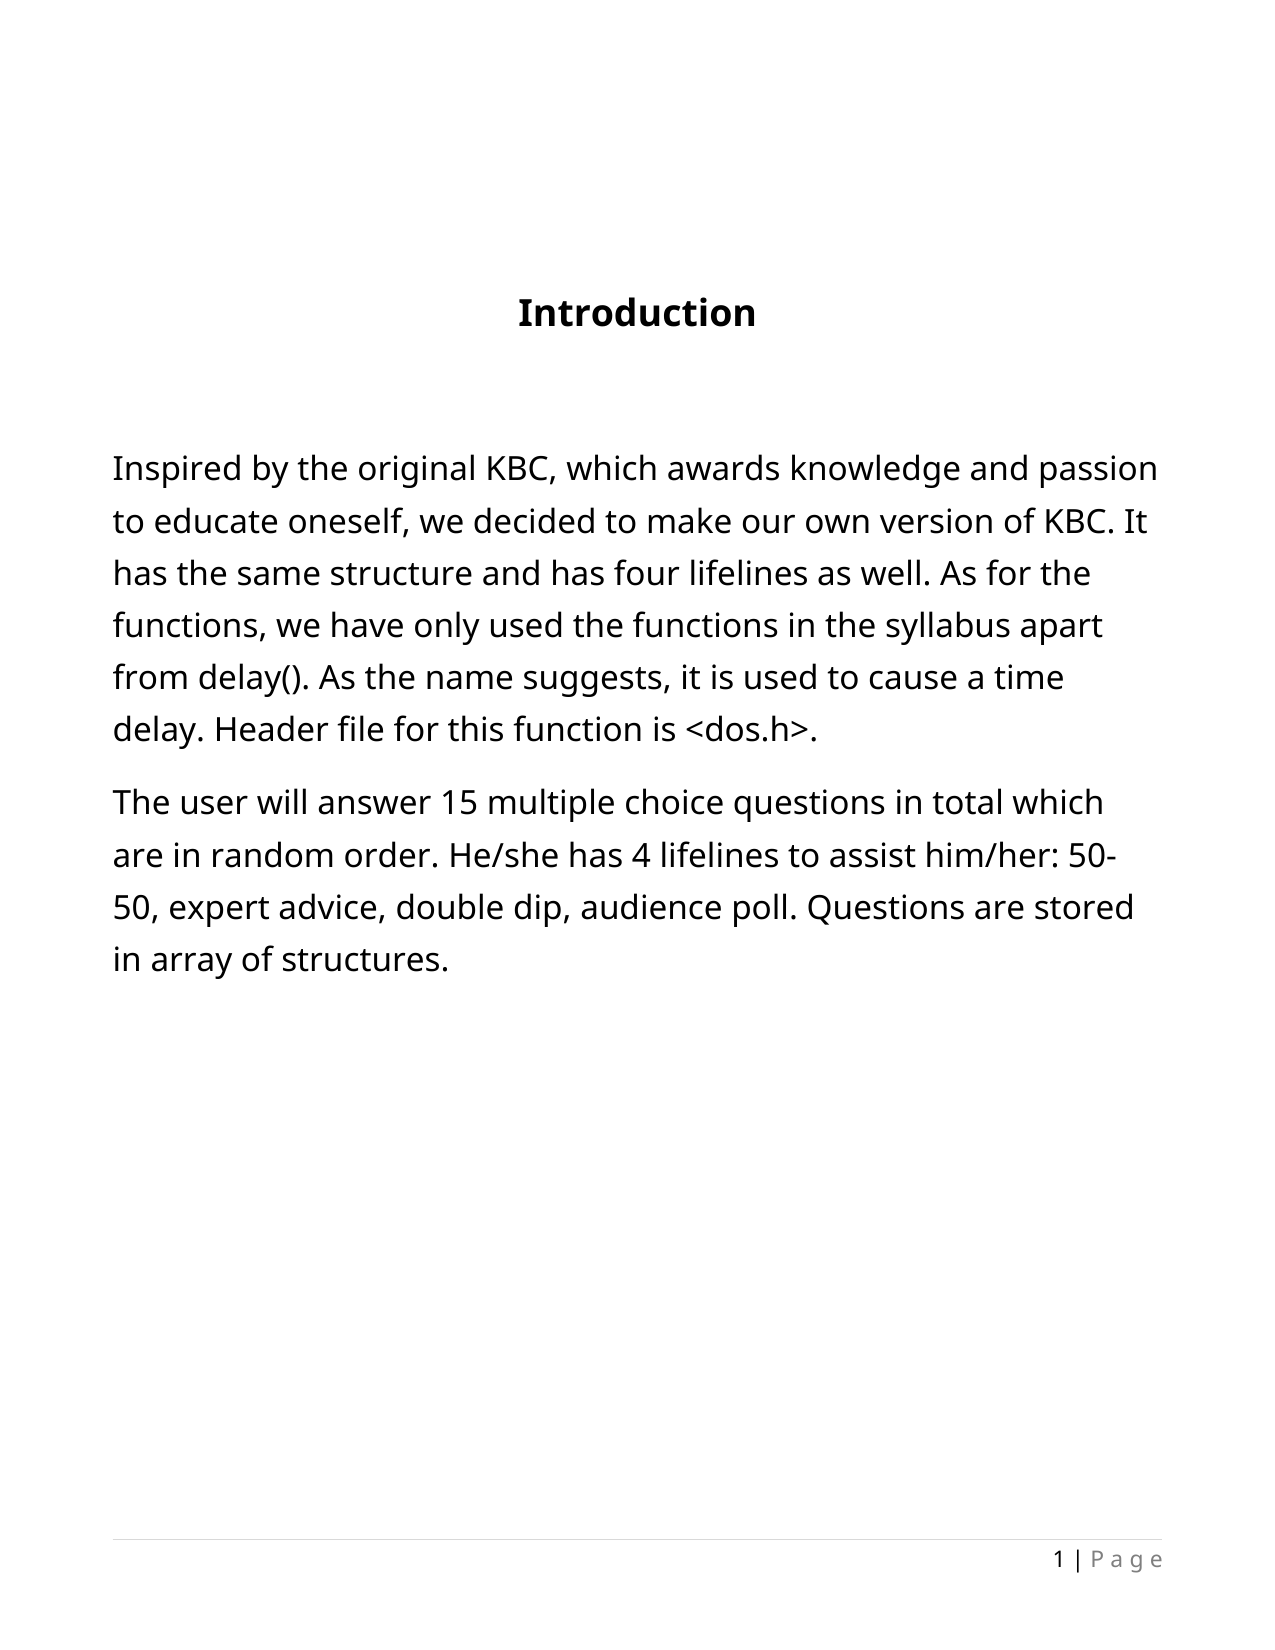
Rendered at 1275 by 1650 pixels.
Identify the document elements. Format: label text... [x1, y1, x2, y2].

text Introduction [112, 286, 1162, 337]
text The user will answer 15 multiple choice questions in total which are in random order. He/she has 4 lifelines to assist him/her: 50-50, expert advice, double dip, audience poll. Questions are stored in array of structures. [112, 779, 1162, 981]
text Inspired by the original KBC, which awards knowledge and passion to educate oneself, we decided to make our own version of KBC. It has the same structure and has four lifelines as well. As for the functions, we have only used the functions in the syllabus apart from delay(). As the name suggests, it is used to cause a time delay. Header file for this function is <dos.h>. [112, 445, 1162, 752]
